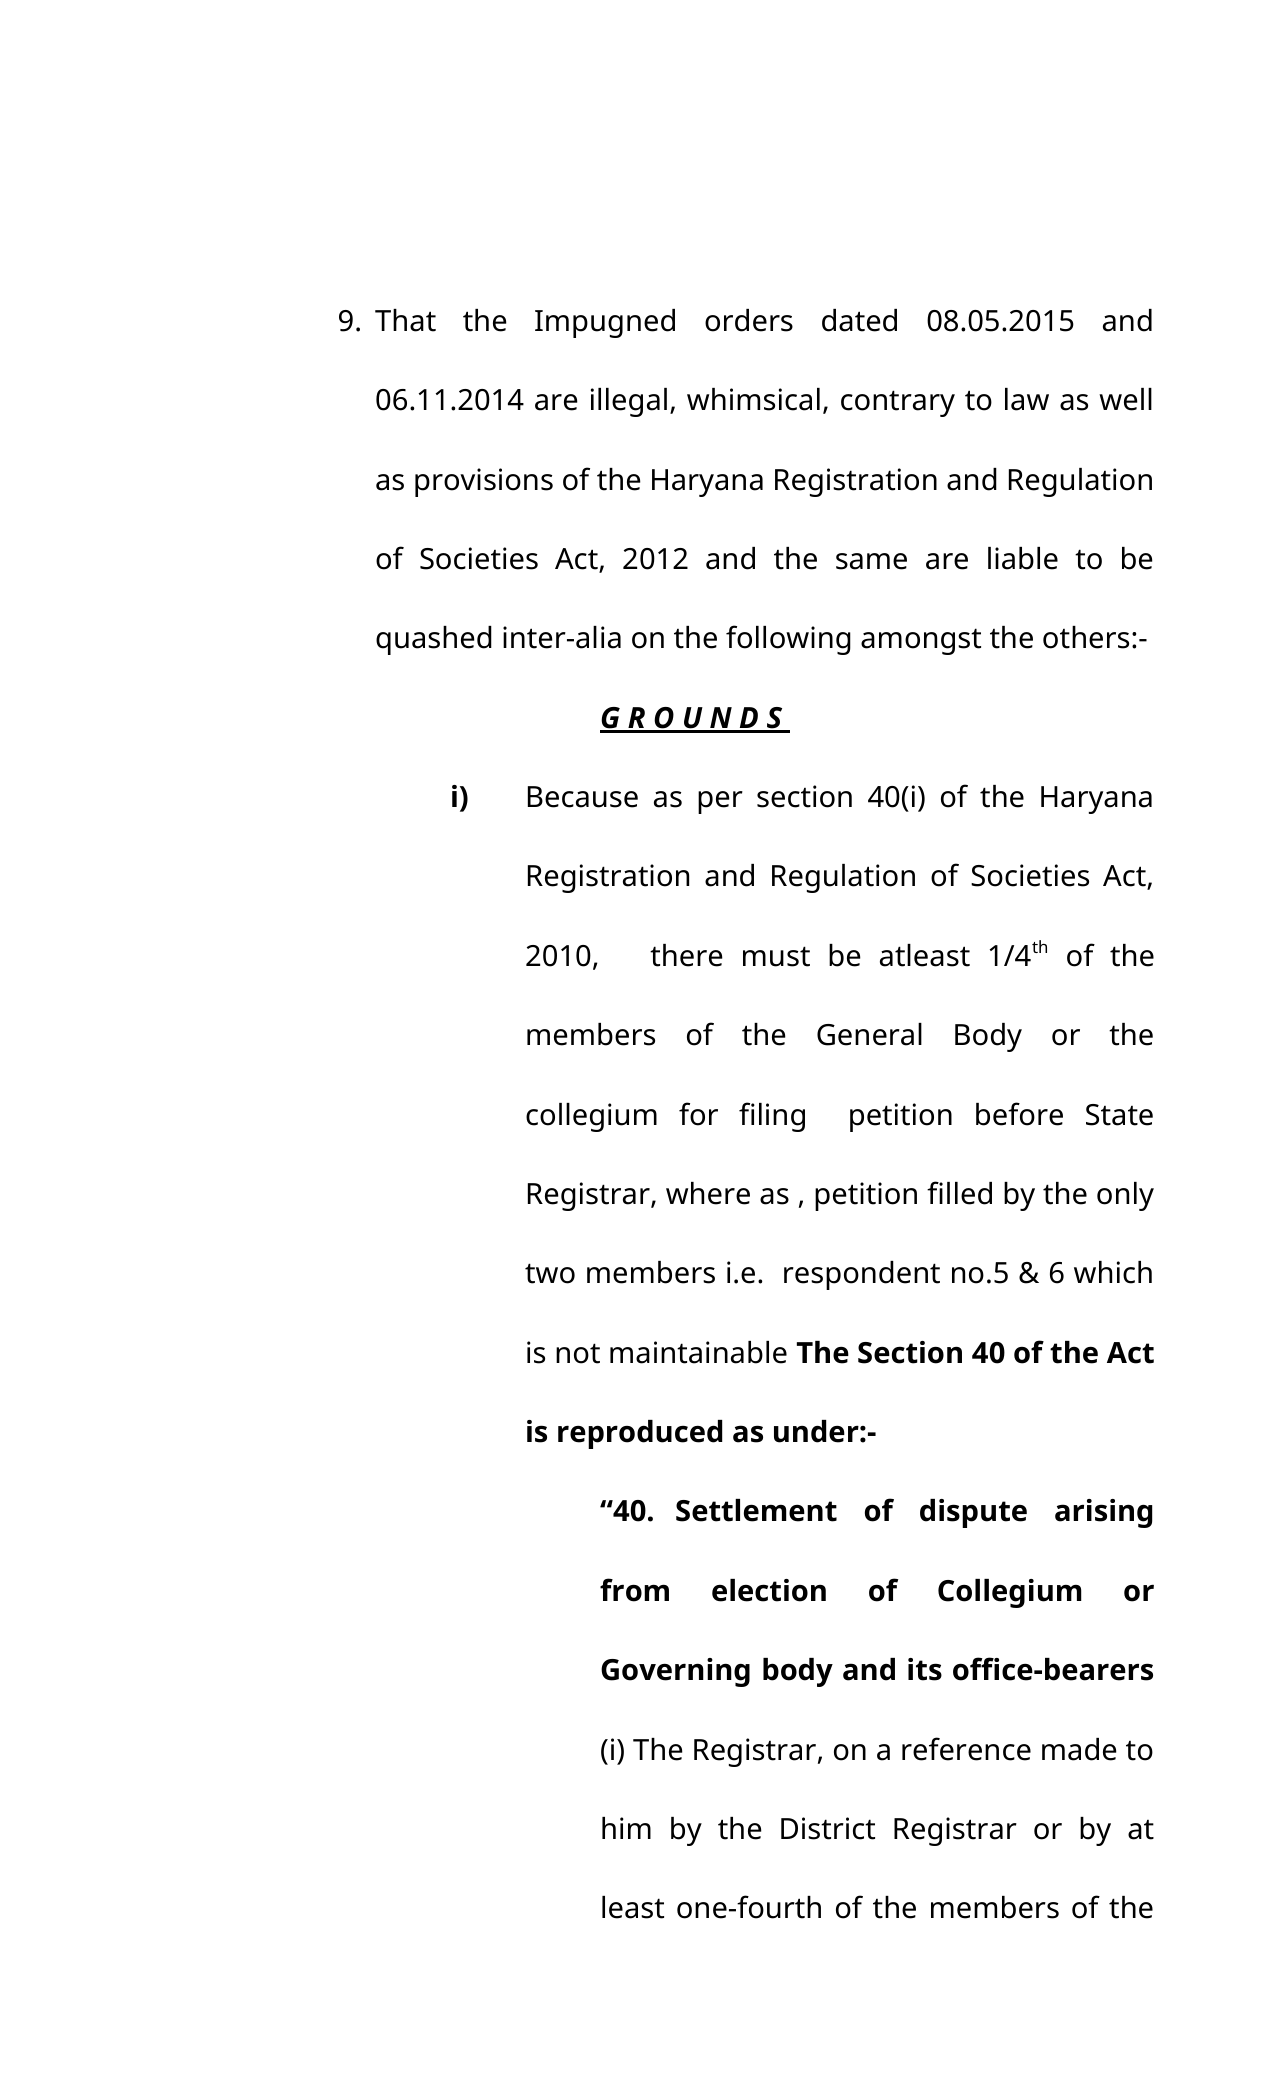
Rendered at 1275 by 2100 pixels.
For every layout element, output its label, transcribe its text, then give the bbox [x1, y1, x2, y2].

list Because as per section 40(i) of the Haryana Registration and Regulation of Societies Act, 2010, there must be atleast 1/4th of the members of the General Body or the collegium for filing petition before State Registrar, where as , petition filled by the only two members i.e. respondent no.5 & 6 which is not maintainable The Section 40 of the Act is reproduced as under:- [450, 776, 1155, 1451]
list G R O U N D S [600, 697, 1155, 737]
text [600, 1491, 1155, 1927]
list That the Impugned orders dated 08.05.2015 and 06.11.2014 are illegal, whimsical, contrary to law as well as provisions of the Haryana Registration and Regulation of Societies Act, 2012 and the same are liable to be quashed inter-alia on the following amongst the others:- [337, 300, 1155, 657]
